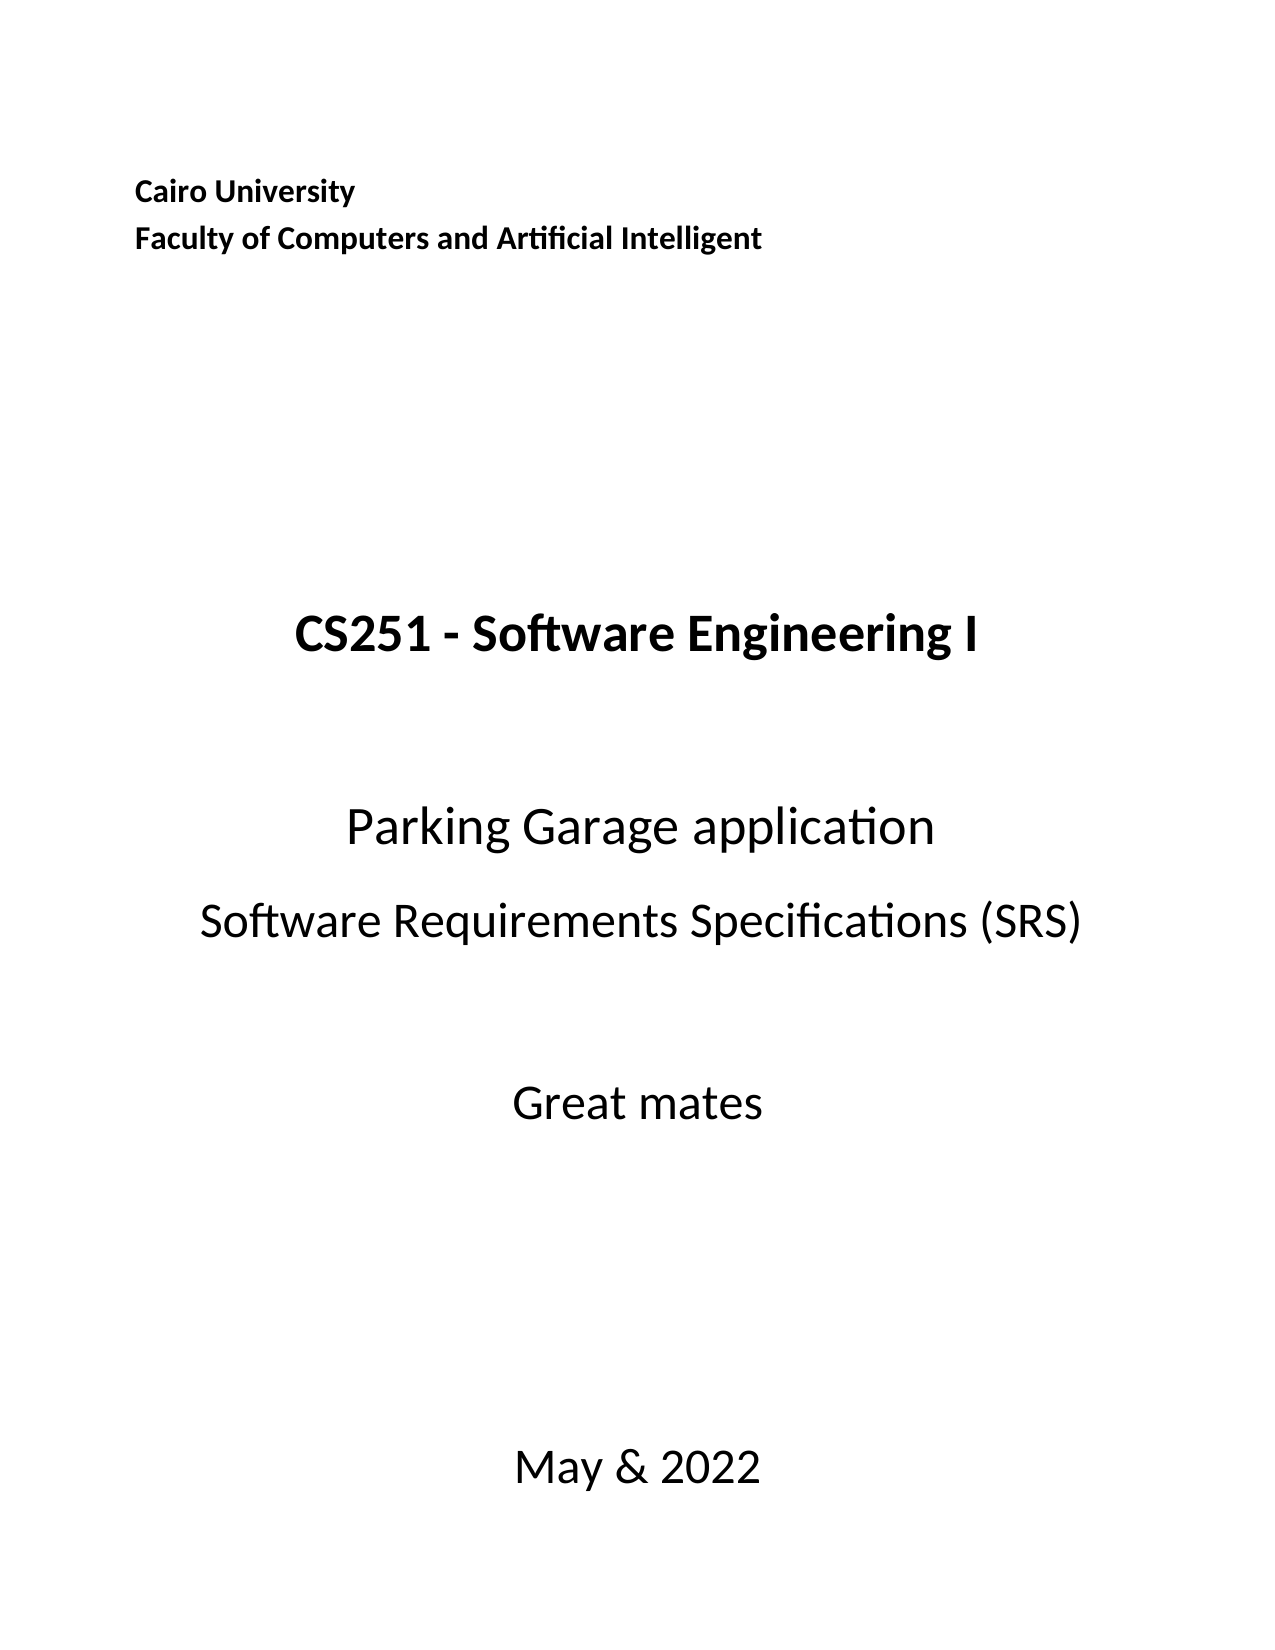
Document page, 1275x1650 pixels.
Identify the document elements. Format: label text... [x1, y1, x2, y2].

text Parking Garage application [116, 792, 1166, 858]
text May & 2022 [135, 1434, 1140, 1496]
text Great mates [135, 1071, 1140, 1132]
text CS251 - Software Engineering I [135, 598, 1140, 664]
text Software Requirements Specifications (SRS) [116, 889, 1166, 950]
subtitle Cairo University Faculty of Computers and Artificial Intelligent [135, 170, 829, 257]
